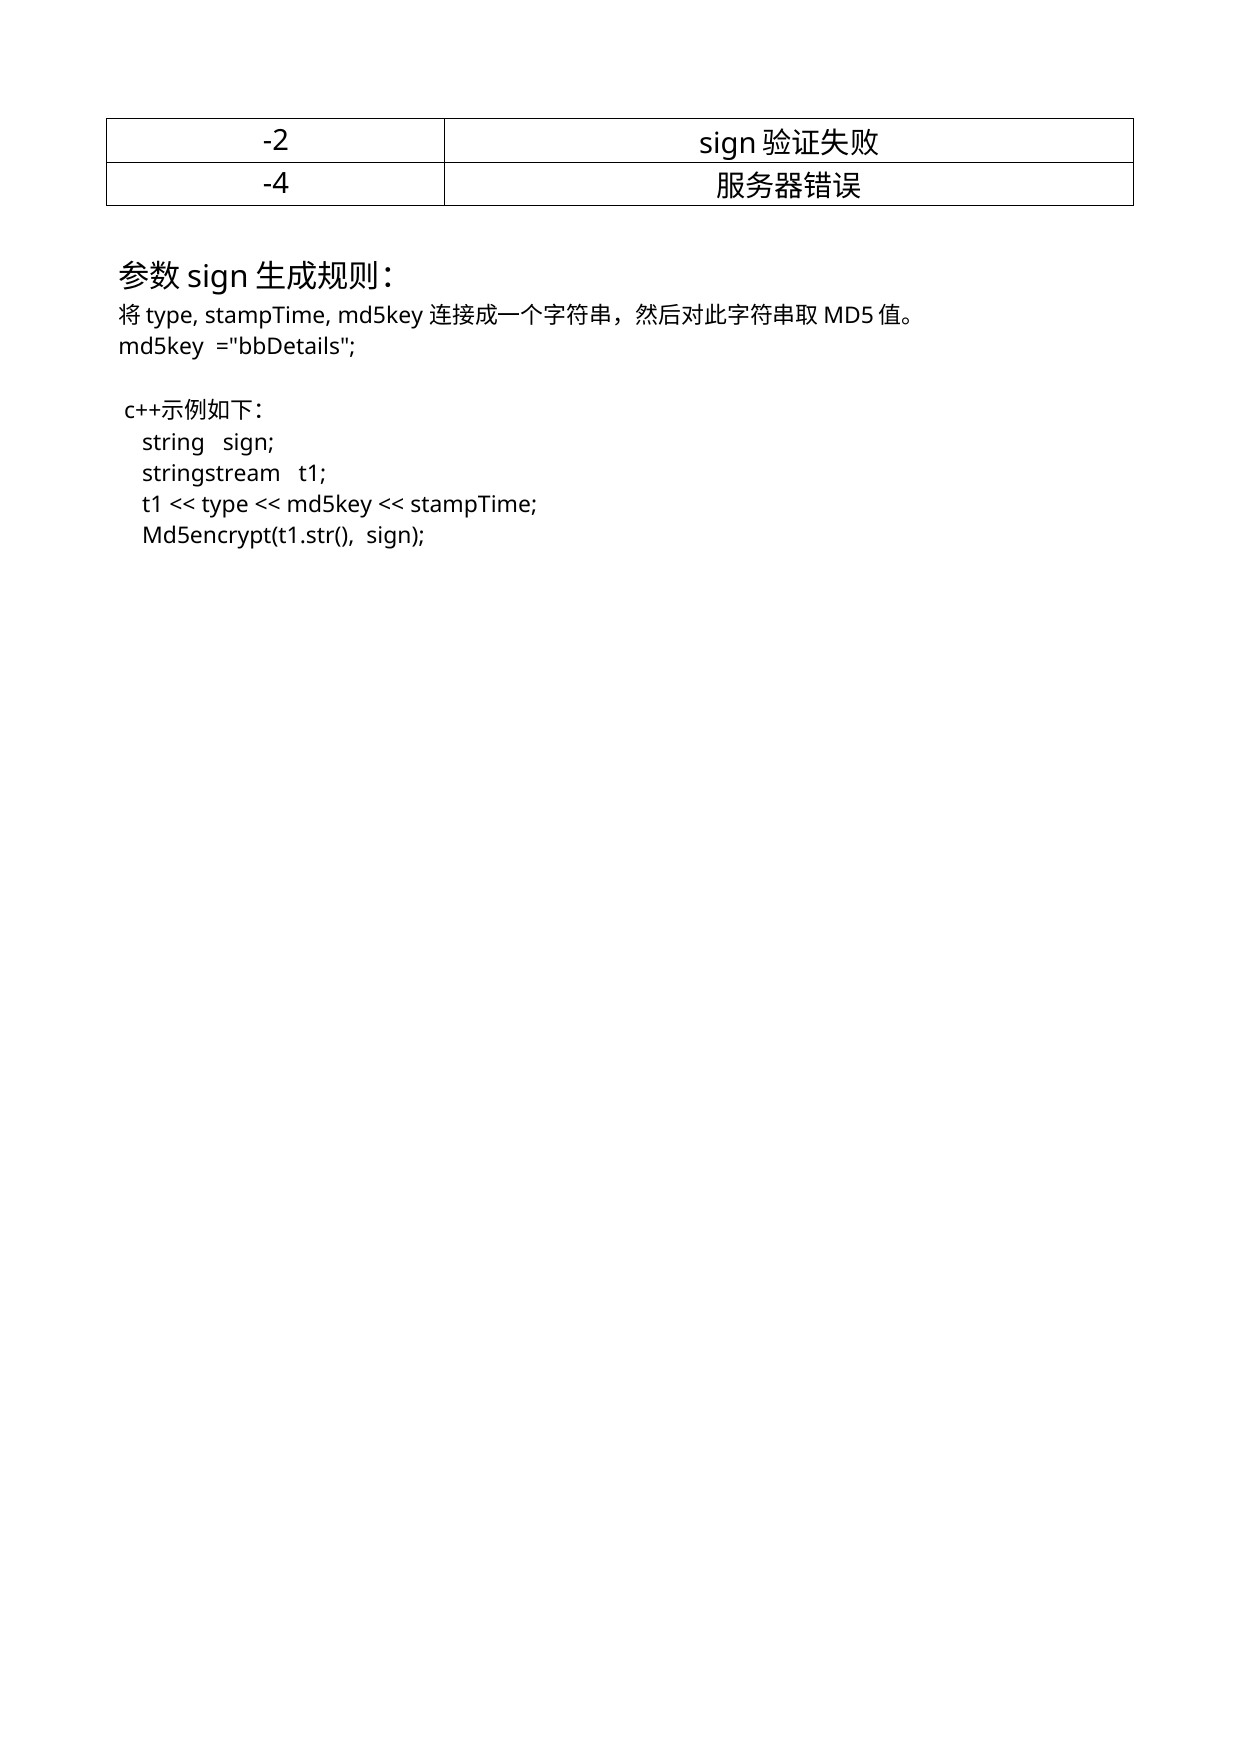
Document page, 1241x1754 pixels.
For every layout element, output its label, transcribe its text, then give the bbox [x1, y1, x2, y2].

text string sign; [118, 426, 1122, 457]
table_cell -4 [107, 163, 444, 205]
text md5key ="bbDetails"; [118, 330, 1122, 361]
table_cell sign验证失败 [445, 119, 1133, 162]
table_cell -2 [107, 119, 444, 162]
text c++示例如下： [118, 392, 1122, 426]
text stringstream t1; [118, 457, 1122, 488]
text t1 << type << md5key << stampTime; [118, 488, 1122, 519]
text Md5encrypt(t1.str(), sign); [118, 519, 1122, 551]
text 将type, stampTime, md5key 连接成一个字符串，然后对此字符串取MD5值。 [118, 297, 1122, 330]
table_cell 服务器错误 [445, 163, 1133, 205]
text 参数sign生成规则： [118, 251, 1122, 297]
